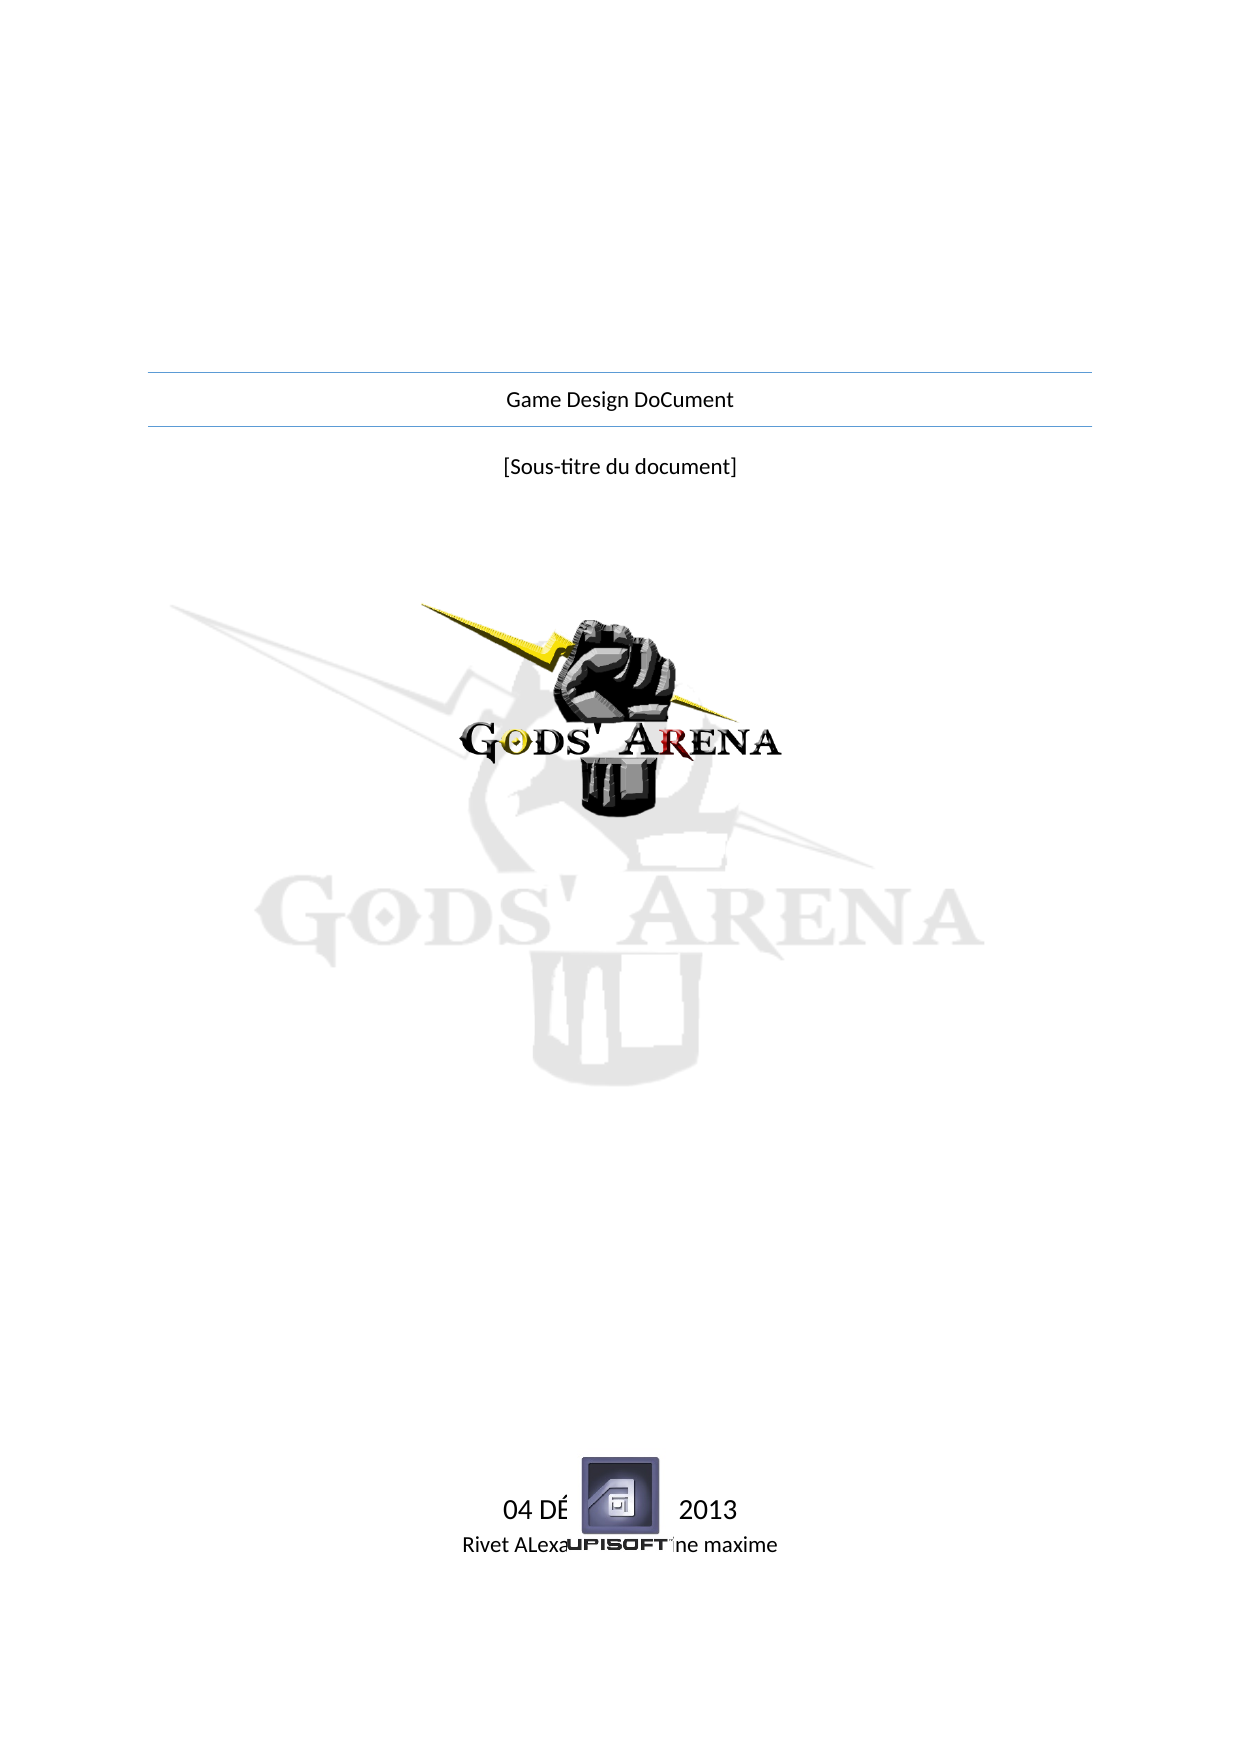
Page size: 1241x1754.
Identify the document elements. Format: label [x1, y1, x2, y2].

picture [147, 439, 1093, 1384]
picture [567, 1448, 674, 1555]
